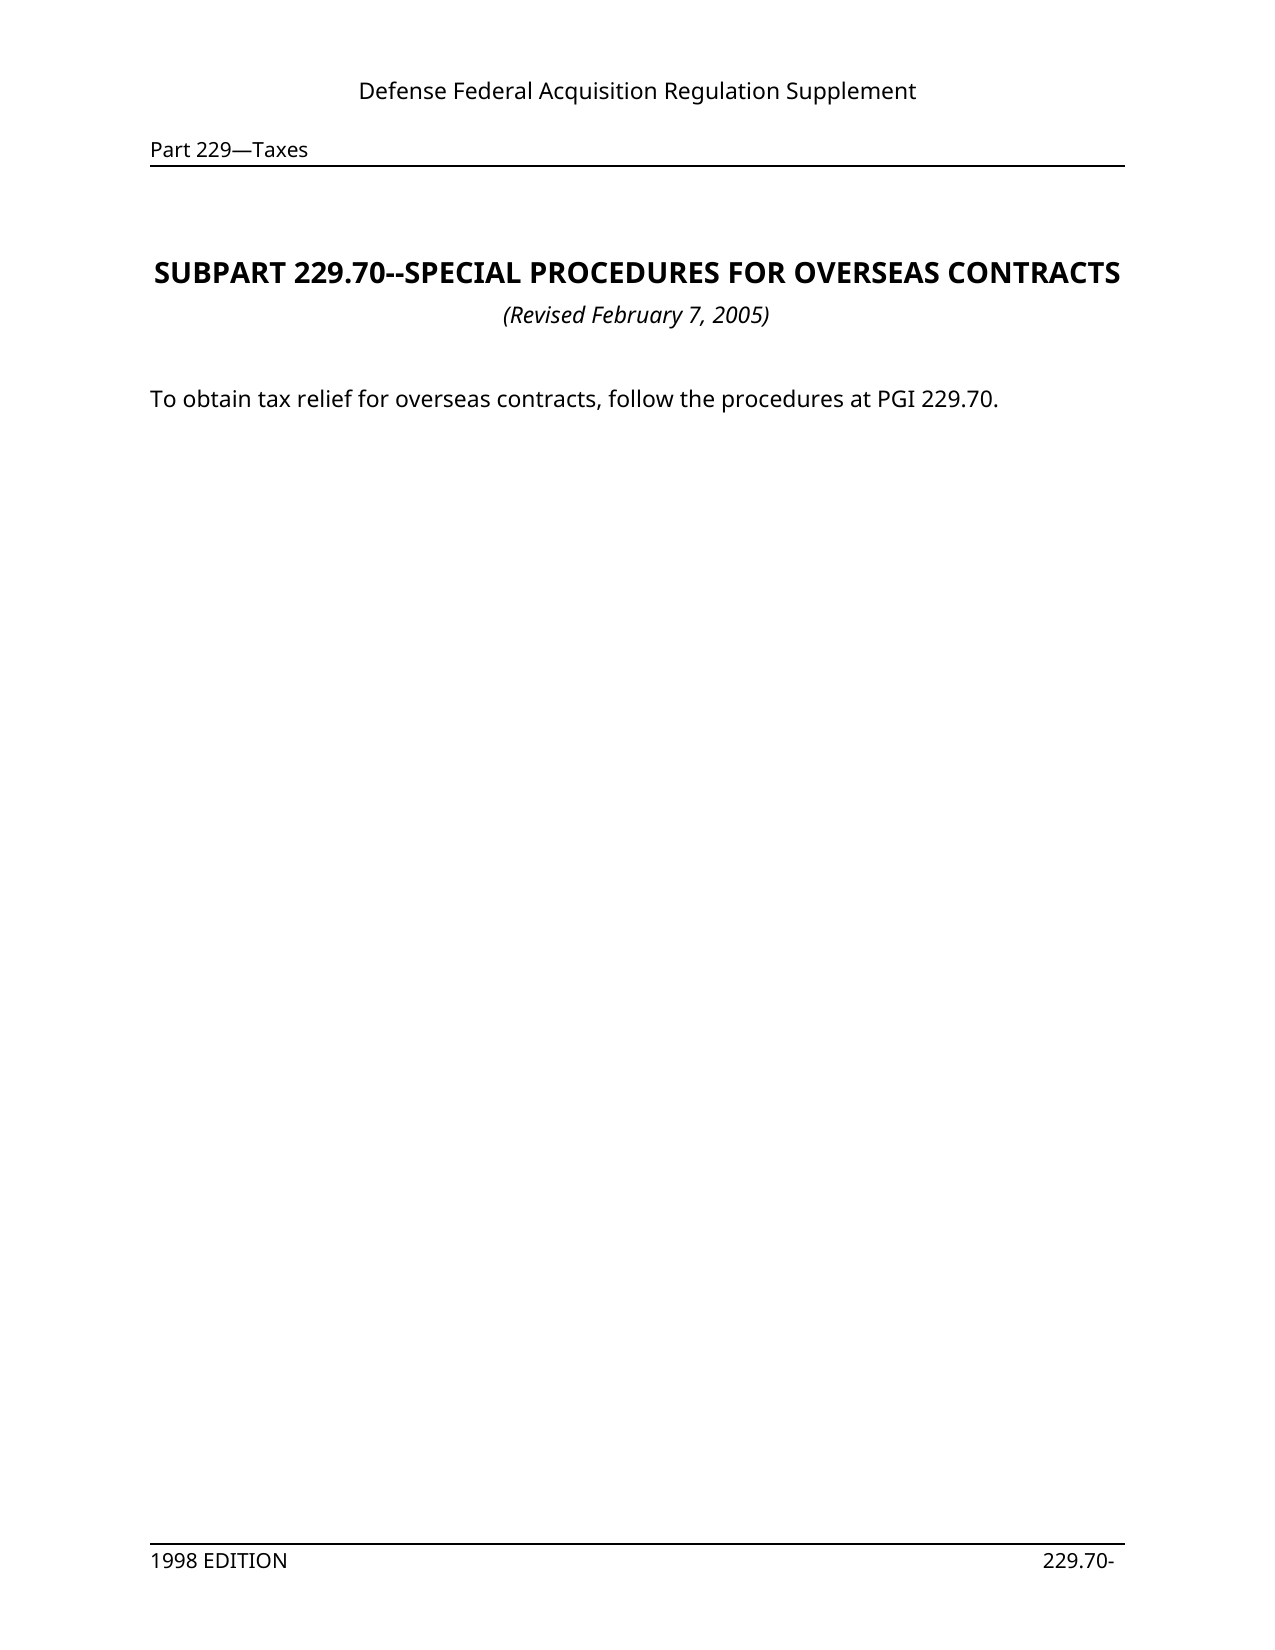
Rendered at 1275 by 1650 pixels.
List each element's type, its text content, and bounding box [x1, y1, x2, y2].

text (Revised February 7, 2005) [150, 299, 1125, 330]
subtitle subpart 229.70--SPECIAL PROCEDURES FOR OVERSEAS CONTRACTS [150, 253, 1125, 292]
text To obtain tax relief for overseas contracts, follow the procedures at PGI 229.70. [150, 349, 1125, 414]
